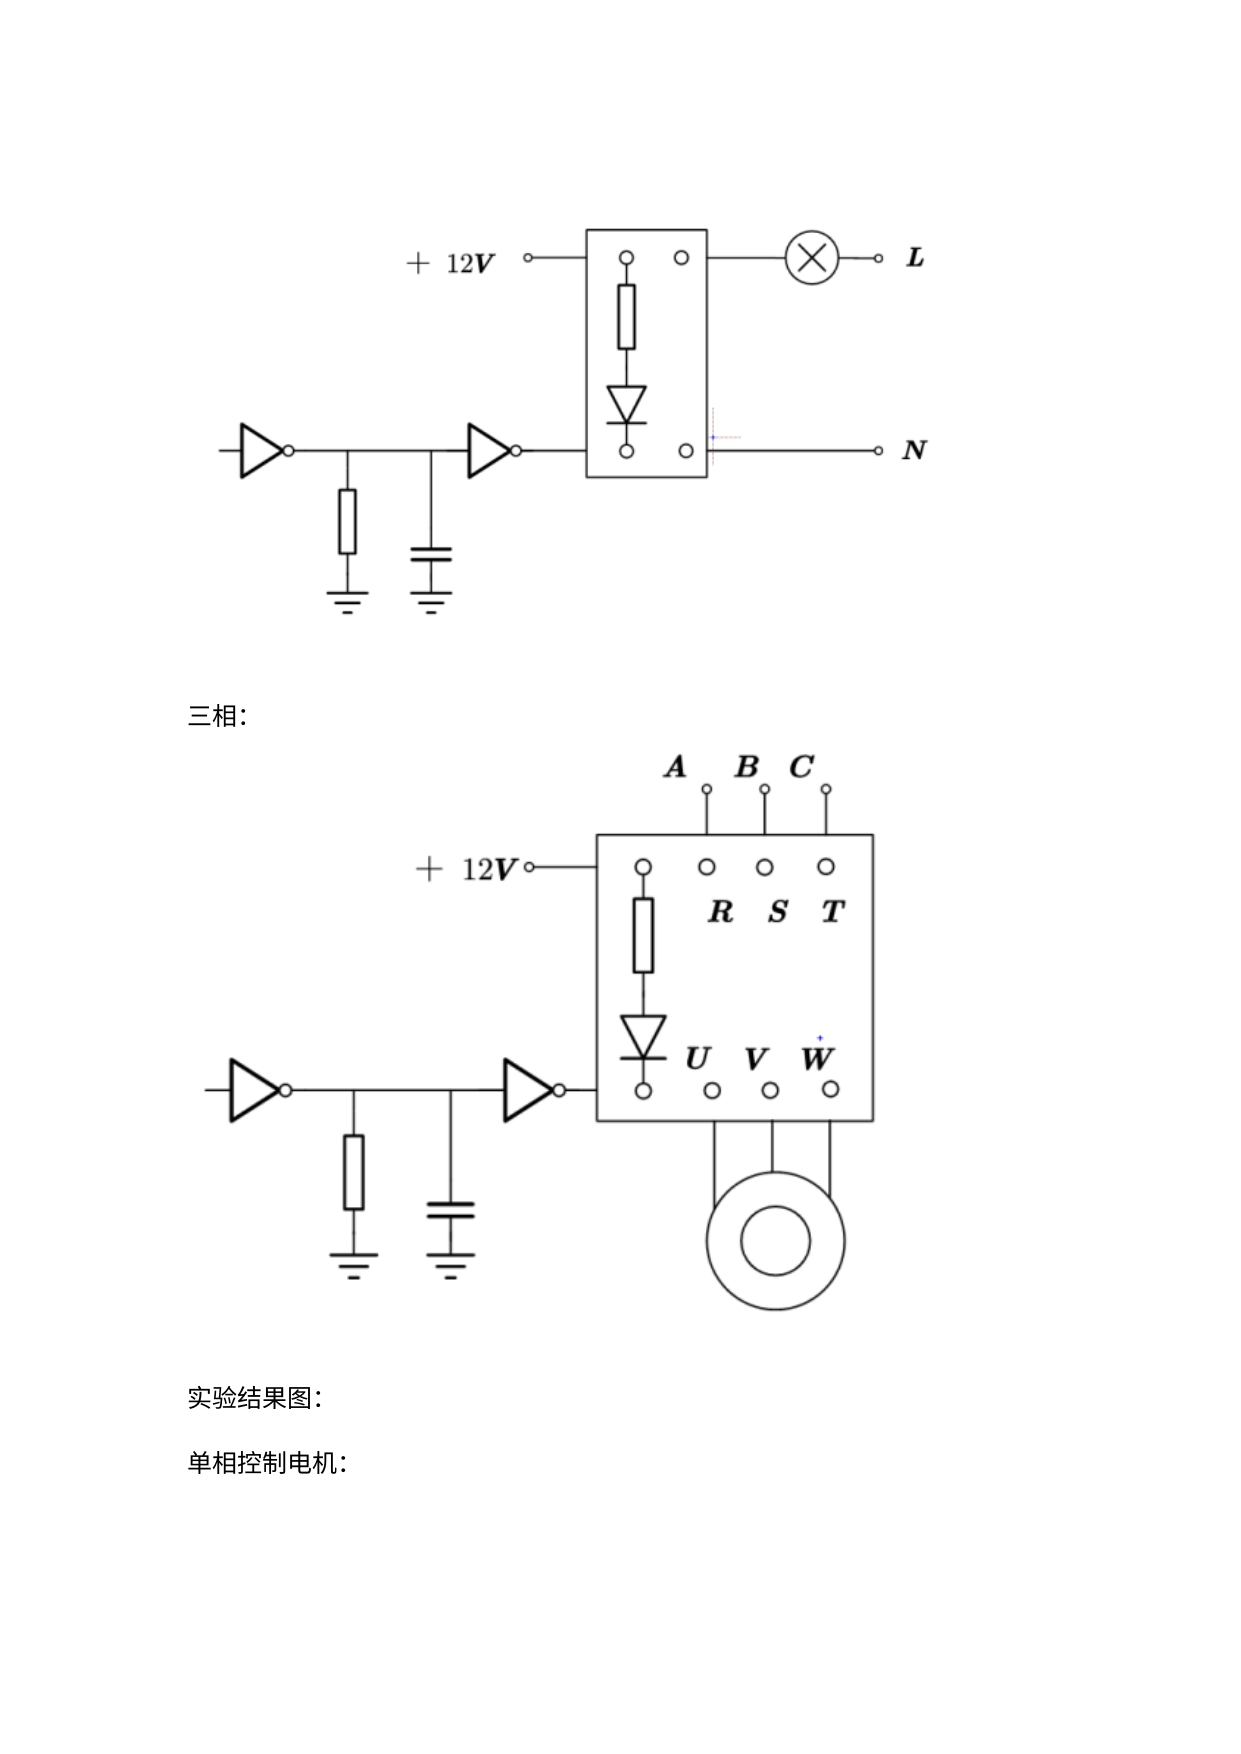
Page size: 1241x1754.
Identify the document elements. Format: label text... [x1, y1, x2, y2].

text 单相控制电机： [187, 1429, 1053, 1494]
text 三相： [187, 682, 1053, 747]
picture [187, 747, 892, 1340]
text 实验结果图： [187, 1364, 1053, 1429]
picture [187, 172, 949, 638]
